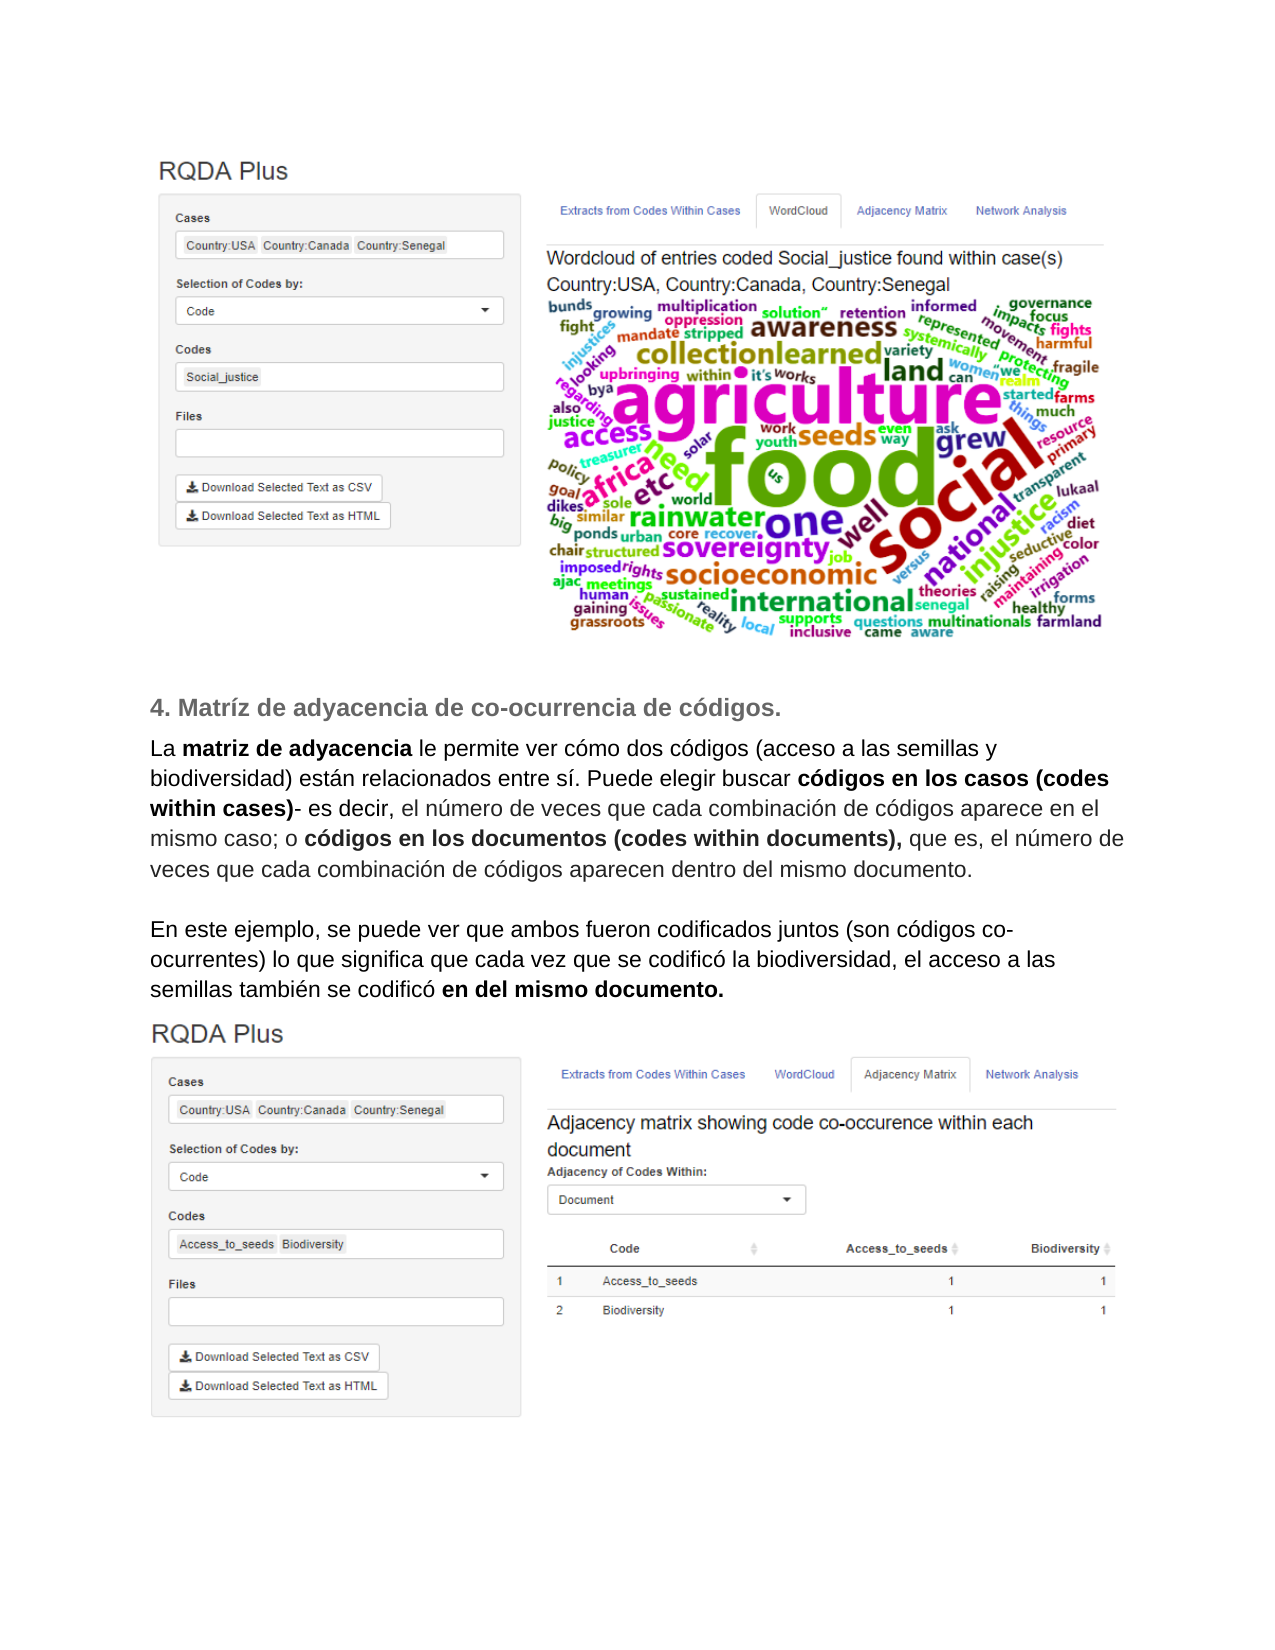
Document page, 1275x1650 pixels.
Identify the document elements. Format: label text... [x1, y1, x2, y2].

picture [150, 150, 1125, 661]
text La matriz de adyacencia le permite ver cómo dos códigos (acceso a las semillas y biodiversidad) están relacionados entre sí. Puede elegir buscar códigos en los casos (codes within cases)- es decir, el número de veces que cada combinación de códigos aparece en el mismo caso; o códigos en los documentos (codes within documents), que es, el número de veces que cada combinación de códigos aparecen dentro del mismo documento. [150, 735, 1125, 882]
text En este ejemplo, se puede ver que ambos fueron codificados juntos (son códigos co-ocurrentes) lo que significa que cada vez que se codificó la biodiversidad, el acceso a las semillas también se codificó en del mismo documento. [150, 916, 1125, 1003]
picture [150, 1006, 1125, 1441]
subtitle 4. Matríz de adyacencia de co-ocurrencia de códigos. [150, 693, 1125, 722]
